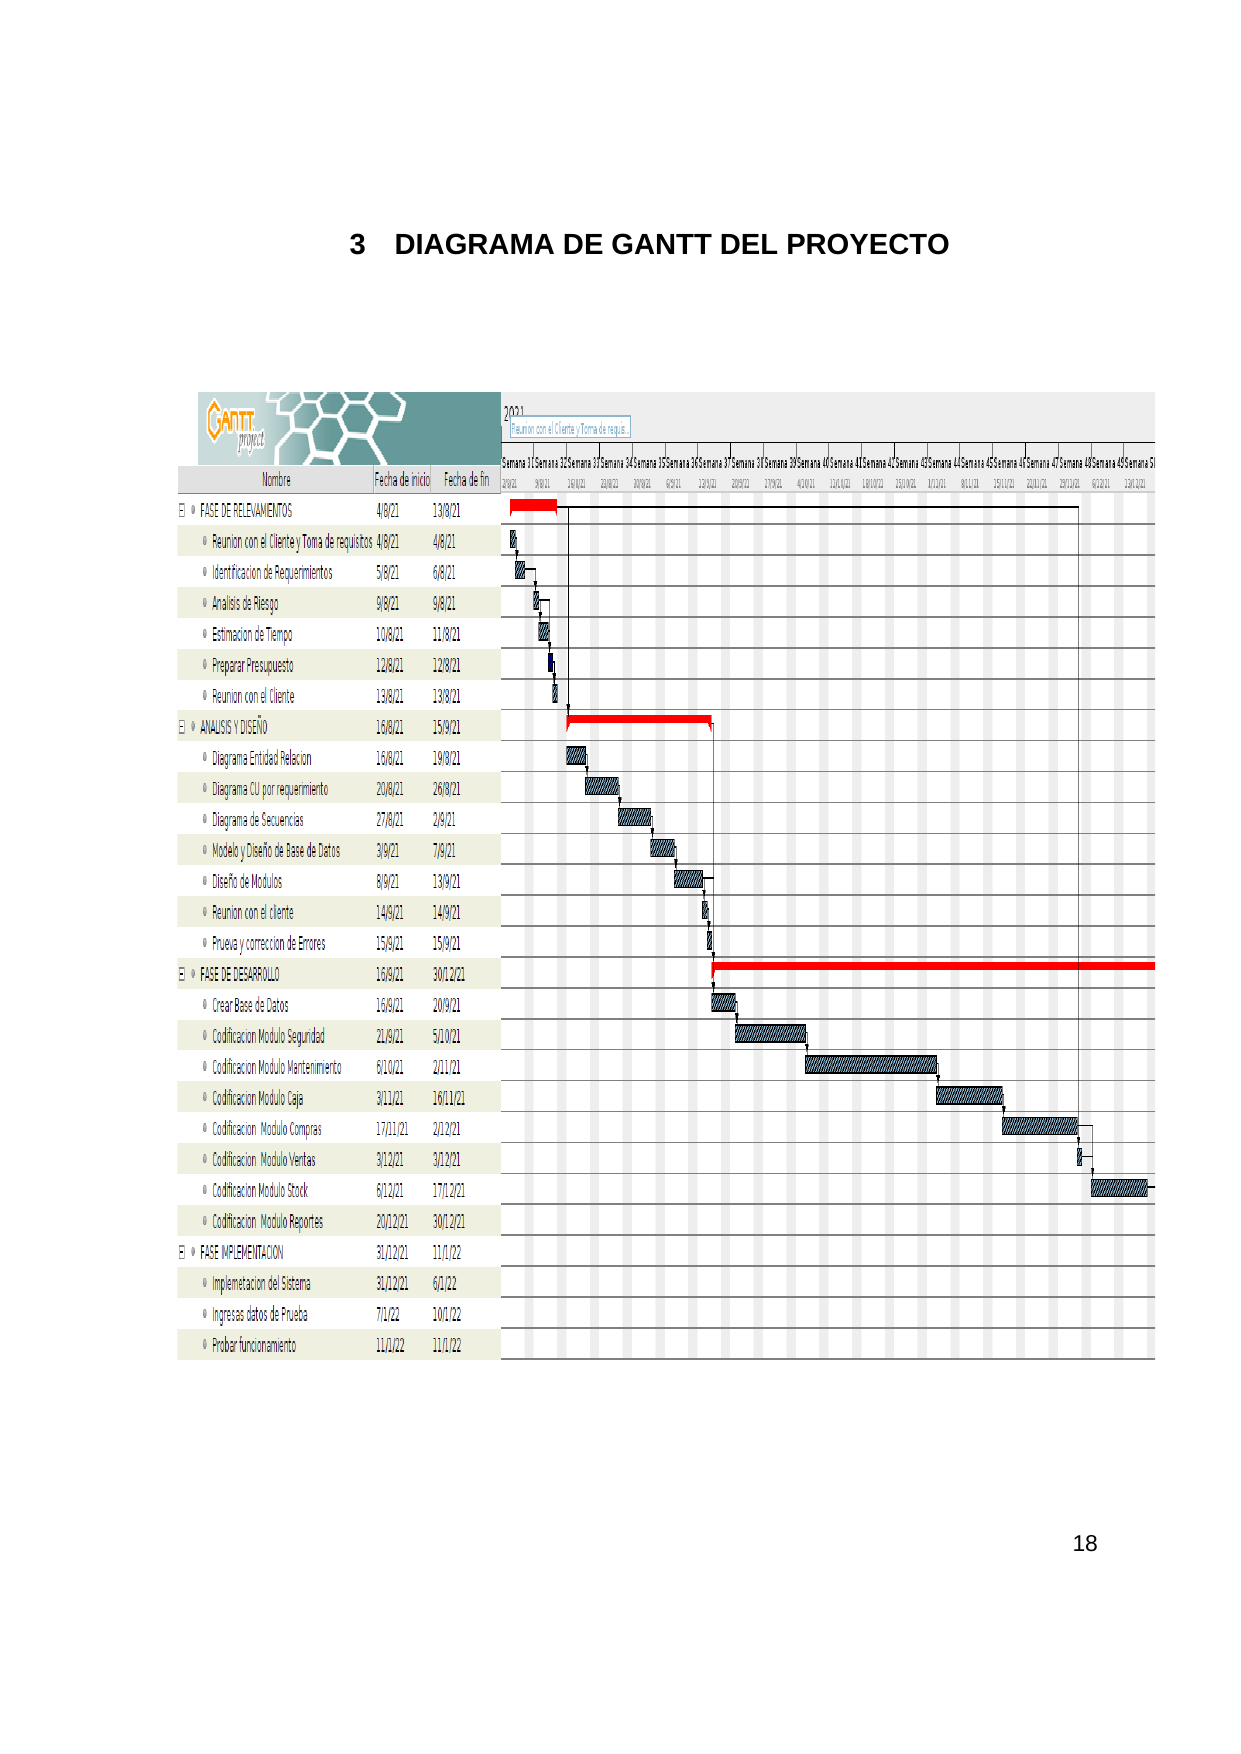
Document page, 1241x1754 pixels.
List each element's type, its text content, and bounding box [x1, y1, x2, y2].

picture [177, 320, 1156, 1360]
subtitle DIAGRAMA DE GANTT DEL PROYECTO [177, 227, 1122, 260]
